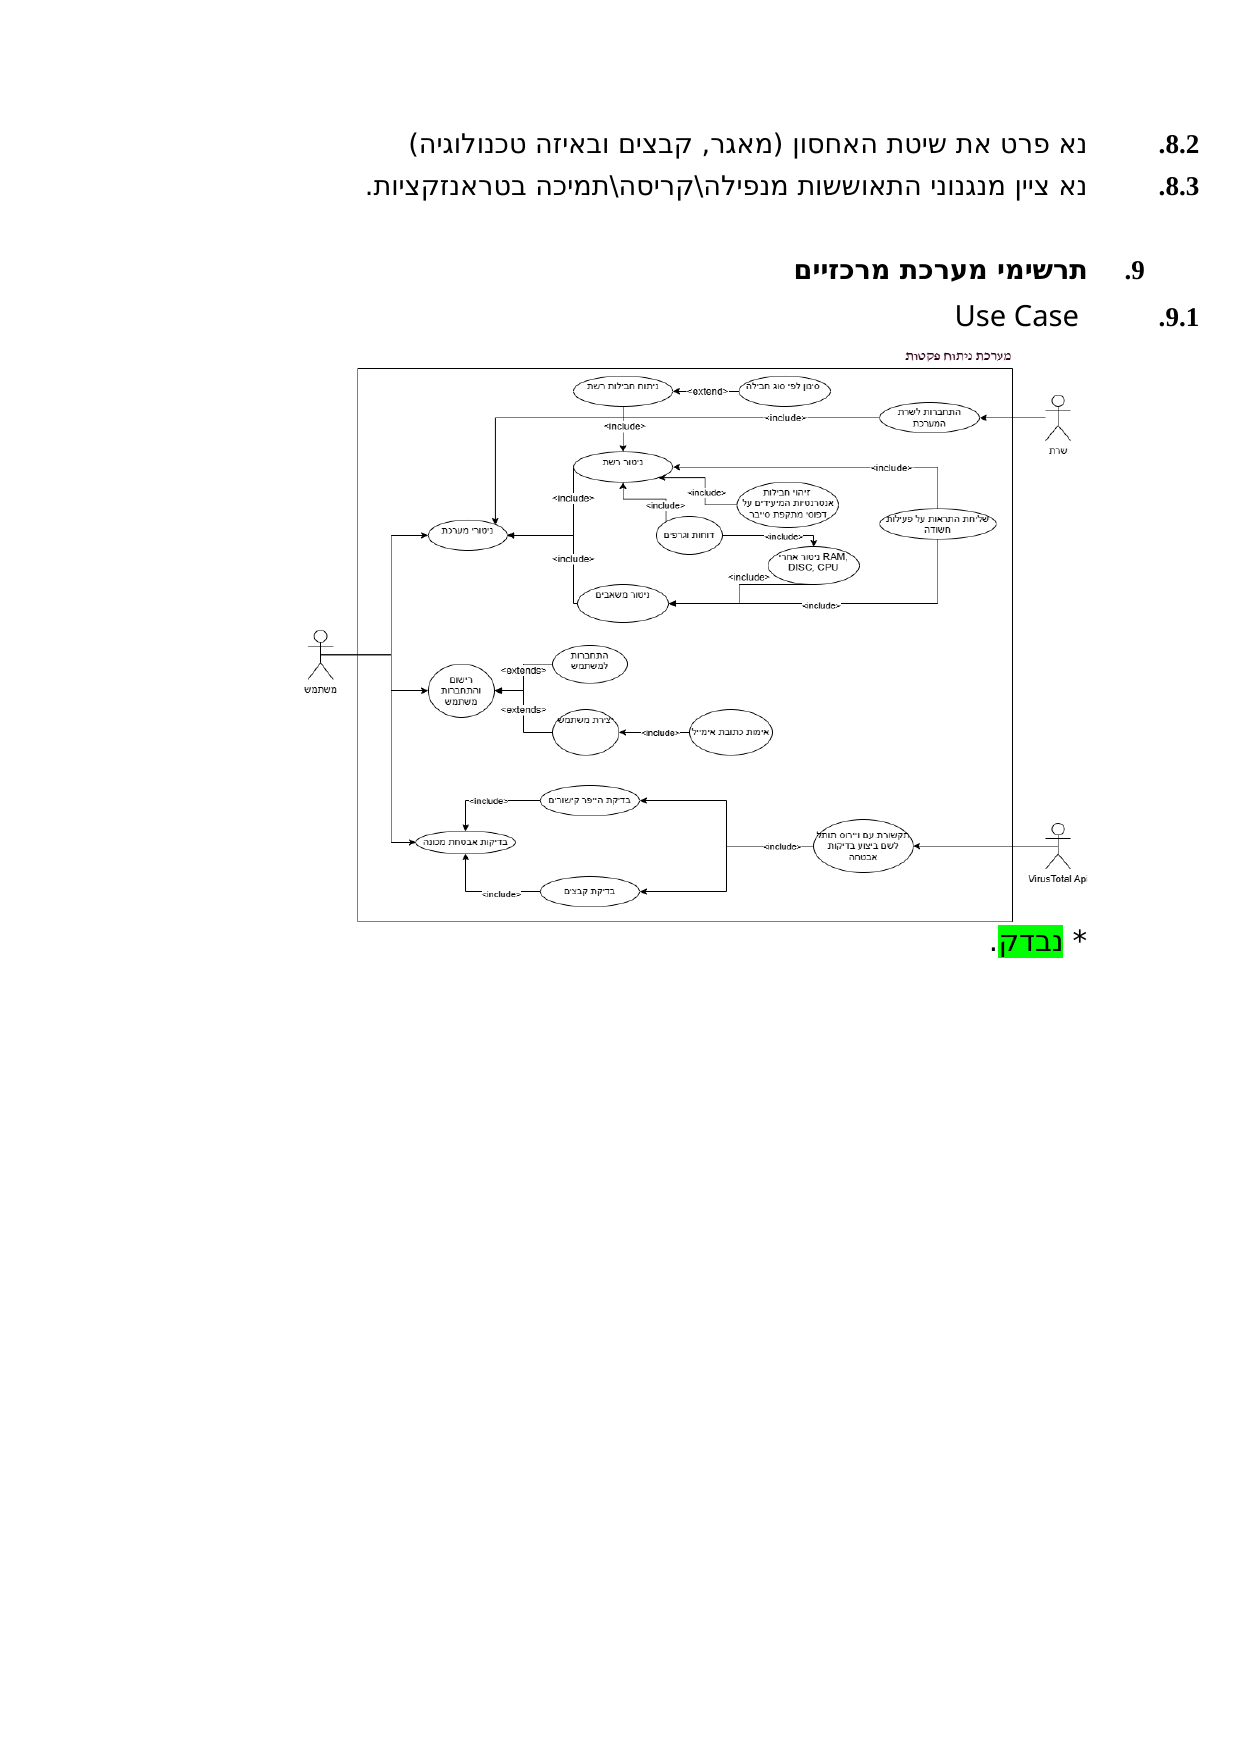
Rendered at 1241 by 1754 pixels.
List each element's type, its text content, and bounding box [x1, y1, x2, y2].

picture [304, 345, 1088, 922]
subtitle נא פרט את שיטת האחסון (מאגר, קבצים ובאיזה טכנולוגיה) [119, 128, 1158, 160]
subtitle תרשימי מערכת מרכזיים [119, 254, 1124, 286]
text * נבדק. [119, 924, 1087, 958]
subtitle נא ציין מנגנוני התאוששות מנפילה\קריסה\תמיכה בטראנזקציות. [119, 170, 1158, 202]
subtitle Use Case [119, 296, 1158, 335]
